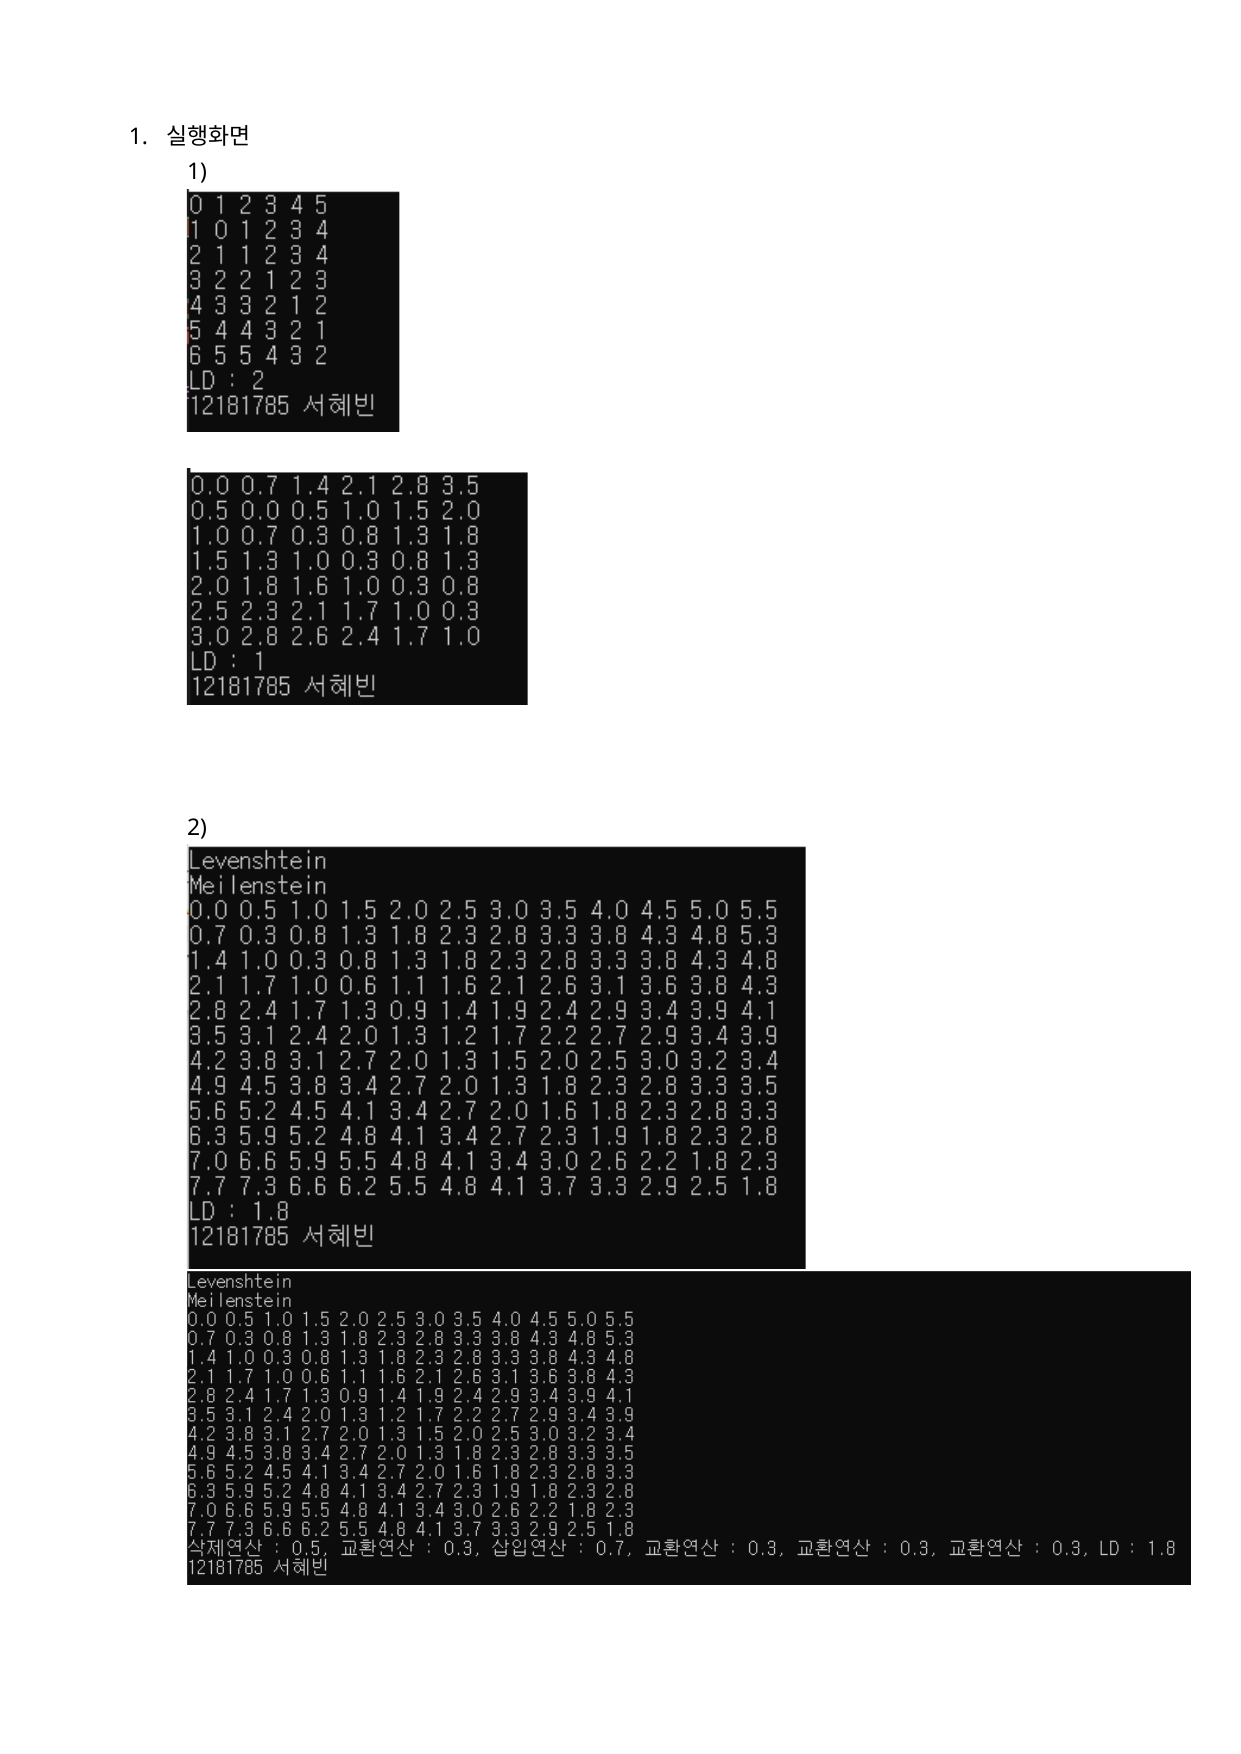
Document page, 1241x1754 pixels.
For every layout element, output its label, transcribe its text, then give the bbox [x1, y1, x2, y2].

picture [186, 189, 400, 432]
picture [186, 844, 806, 1269]
text 1) [118, 155, 1122, 186]
picture [186, 468, 528, 705]
text 2) [118, 810, 1122, 842]
picture [186, 1271, 1191, 1585]
list 실행화면 [128, 118, 1122, 151]
